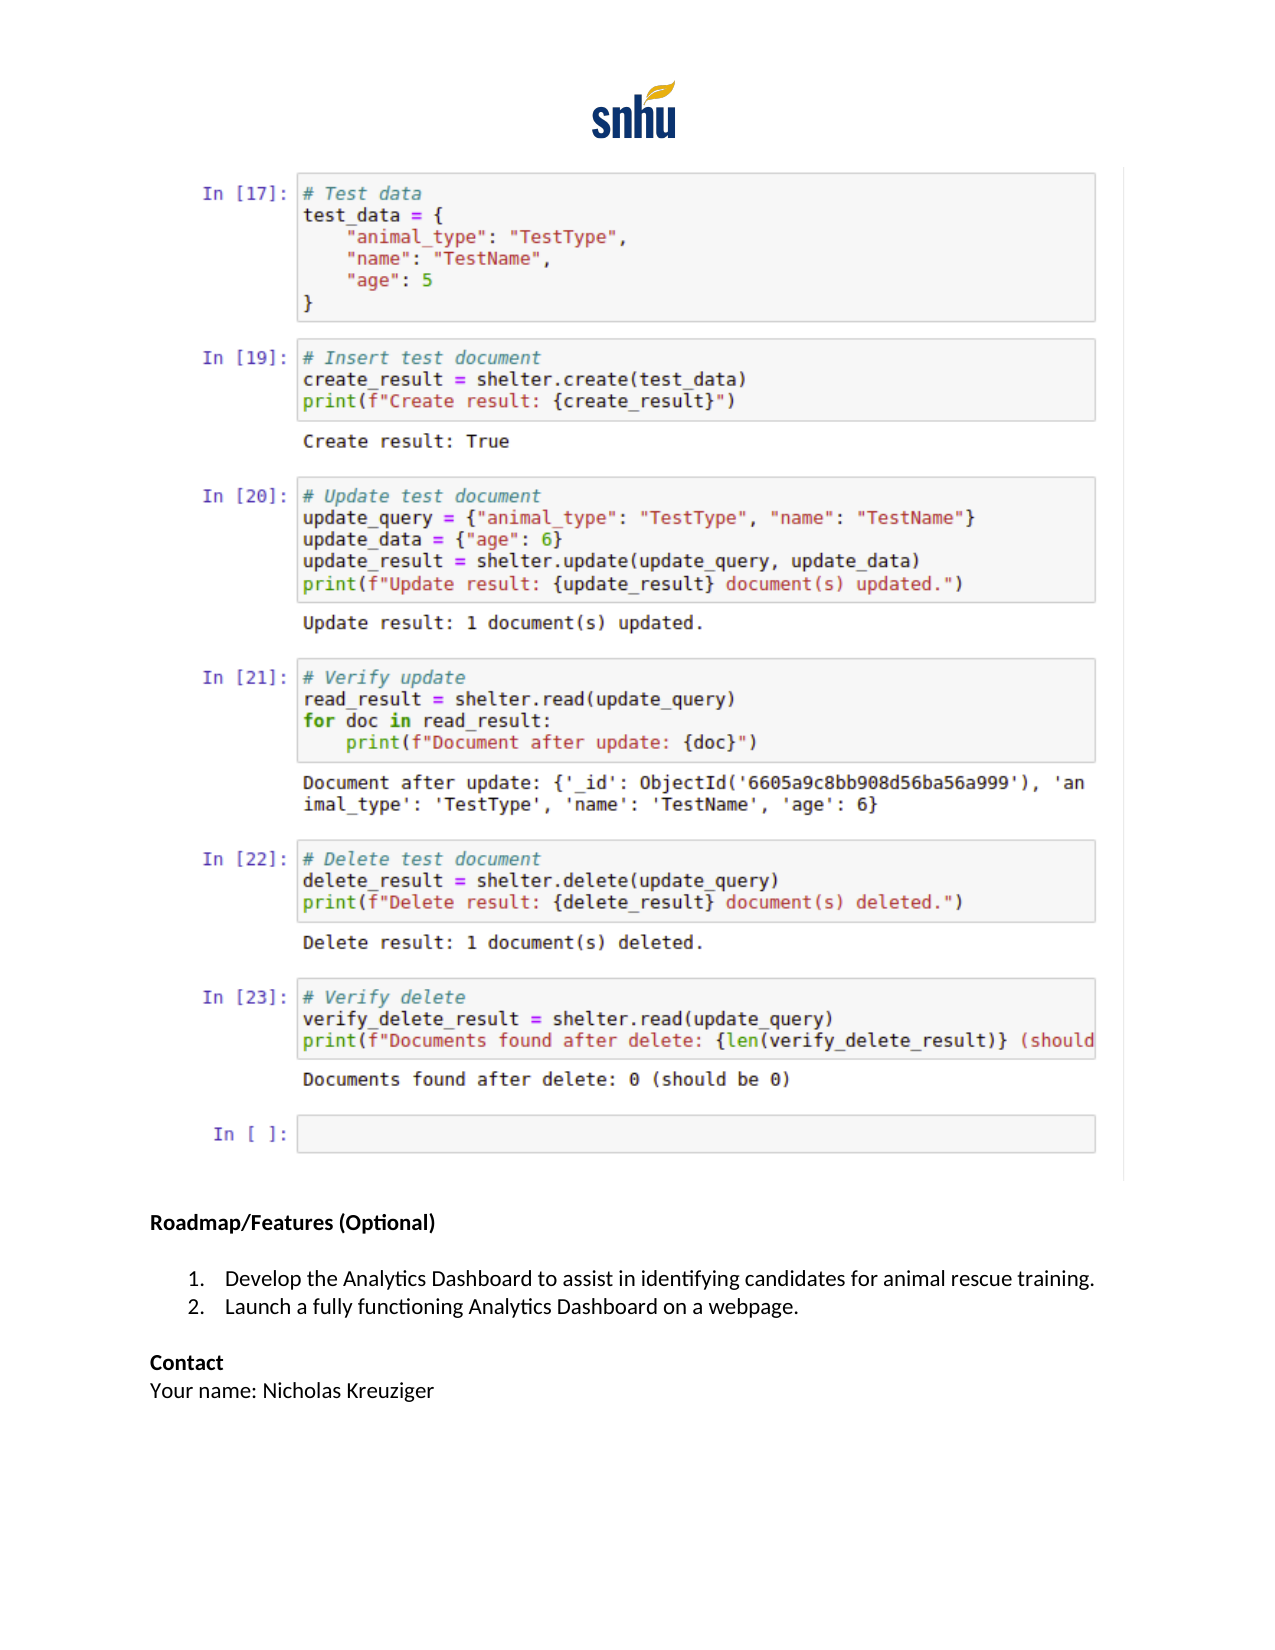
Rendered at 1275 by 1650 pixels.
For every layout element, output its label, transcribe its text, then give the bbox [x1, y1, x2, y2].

picture [150, 167, 1125, 1181]
picture [573, 75, 702, 147]
subtitle Roadmap/Features (Optional) [150, 1208, 1125, 1236]
list Launch a fully functioning Analytics Dashboard on a webpage. [187, 1292, 1125, 1320]
text Your name: Nicholas Kreuziger [150, 1376, 1125, 1404]
list Develop the Analytics Dashboard to assist in identifying candidates for animal rescue training. [187, 1264, 1125, 1292]
subtitle Contact [150, 1348, 1125, 1376]
